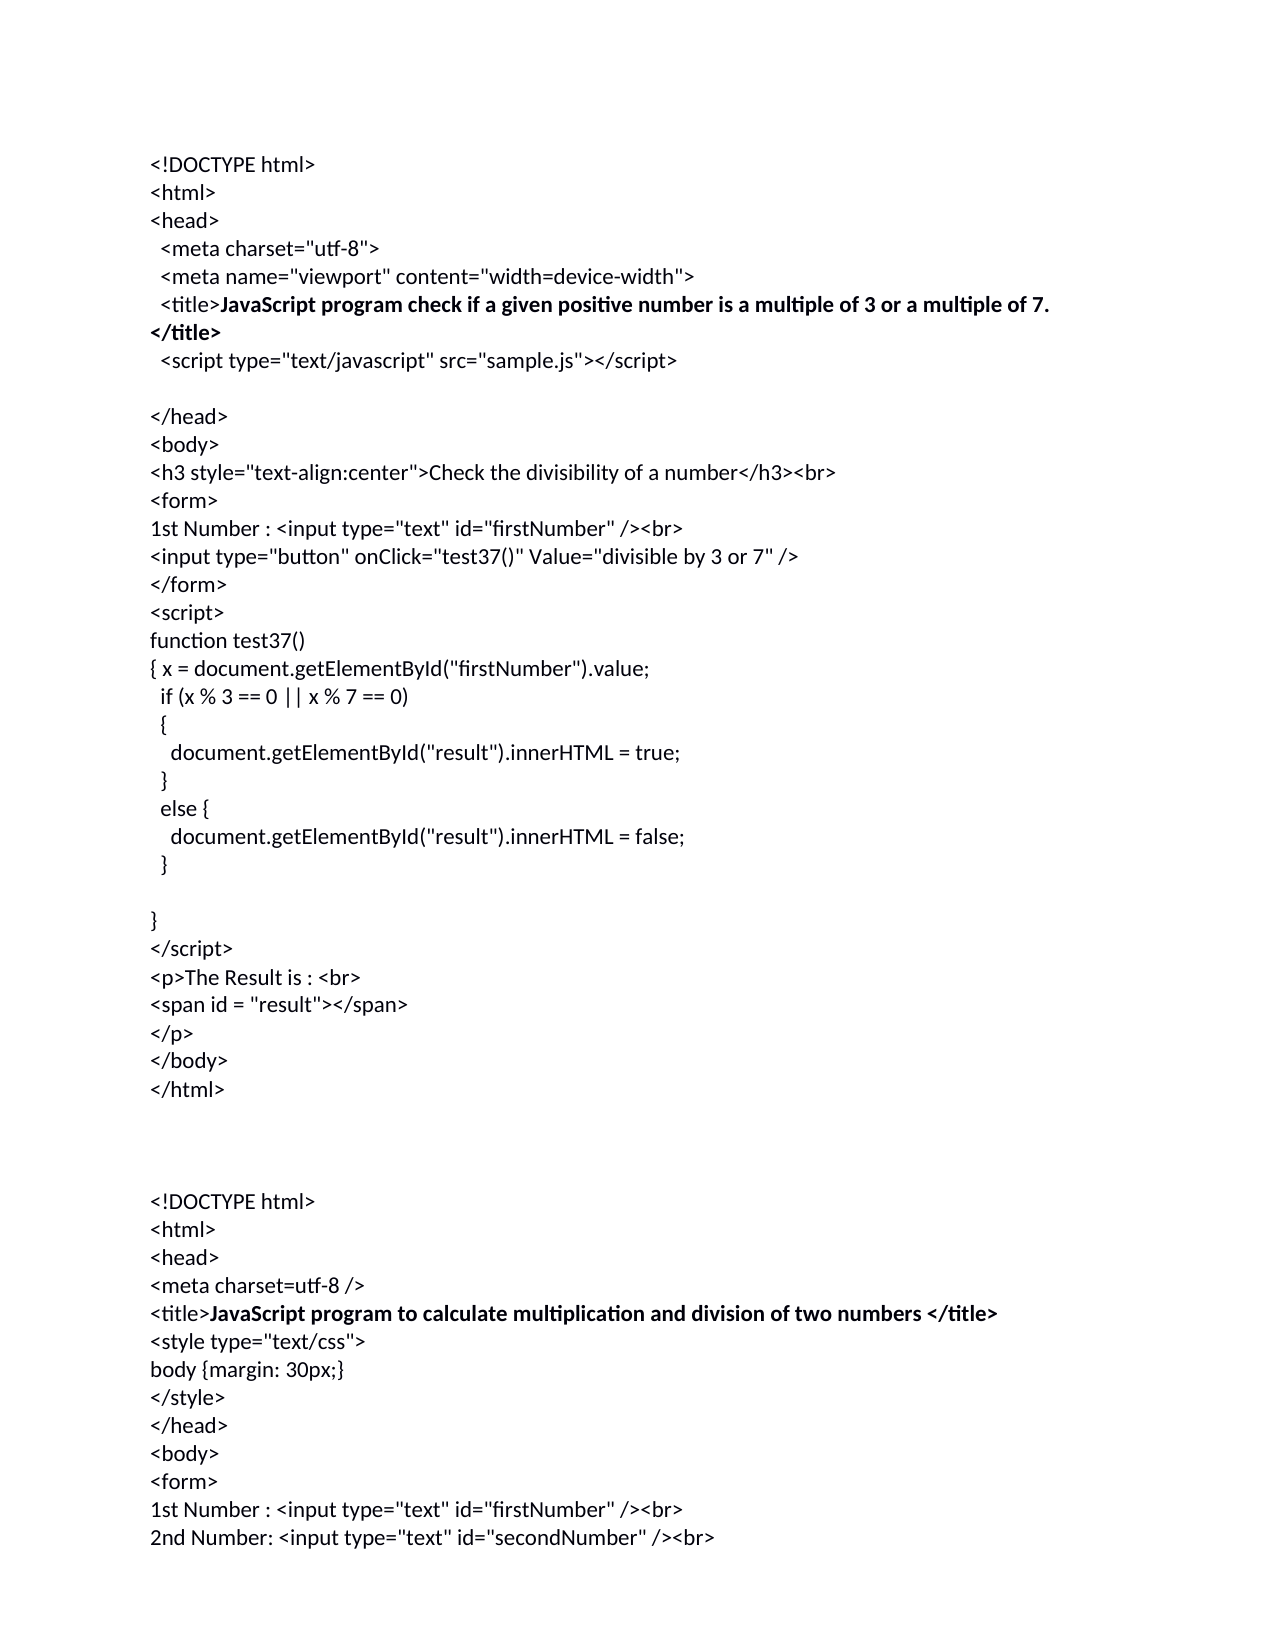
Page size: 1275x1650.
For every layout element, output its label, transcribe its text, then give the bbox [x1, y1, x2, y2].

text { x = document.getElementById("firstNumber").value; [150, 654, 1125, 682]
text document.getElementById("result").innerHTML = true; [150, 738, 1125, 766]
text </p> [150, 1019, 1125, 1047]
text </script> [150, 934, 1125, 963]
text <style type="text/css"> [150, 1327, 1125, 1355]
text <script> [150, 598, 1125, 626]
text <h3 style="text-align:center">Check the divisibility of a number</h3><br> [150, 458, 1125, 486]
text if (x % 3 == 0 || x % 7 == 0) [150, 682, 1125, 710]
text <head> [150, 1243, 1125, 1271]
text </html> [150, 1075, 1125, 1103]
text <html> [150, 1215, 1125, 1243]
text <meta charset="utf-8"> [150, 234, 1125, 262]
text function test37() [150, 626, 1125, 654]
text <title>JavaScript program check if a given positive number is a multiple of 3 or a multiple of 7. </title> [150, 290, 1125, 346]
text <meta name="viewport" content="width=device-width"> [150, 262, 1125, 290]
text </style> [150, 1383, 1125, 1411]
text <head> [150, 206, 1125, 234]
text <p>The Result is : <br> [150, 963, 1125, 991]
text document.getElementById("result").innerHTML = false; [150, 822, 1125, 851]
text <!DOCTYPE html> [150, 150, 1125, 178]
text <body> [150, 430, 1125, 458]
text <title>JavaScript program to calculate multiplication and division of two numbers </title> [150, 1299, 1125, 1327]
text </body> [150, 1047, 1125, 1075]
text } [150, 851, 1125, 878]
text </head> [150, 1411, 1125, 1439]
text <body> [150, 1439, 1125, 1467]
text <meta charset=utf-8 /> [150, 1271, 1125, 1299]
text 1st Number : <input type="text" id="firstNumber" /><br> [150, 1495, 1125, 1523]
text <input type="button" onClick="test37()" Value="divisible by 3 or 7" /> [150, 542, 1125, 570]
text <html> [150, 178, 1125, 206]
text </head> [150, 402, 1125, 430]
text <form> [150, 1467, 1125, 1495]
text else { [150, 794, 1125, 822]
text } [150, 907, 1125, 934]
text body {margin: 30px;} [150, 1355, 1125, 1383]
text </form> [150, 570, 1125, 598]
text <form> [150, 486, 1125, 514]
text <span id = "result"></span> [150, 991, 1125, 1019]
text <script type="text/javascript" src="sample.js"></script> [150, 346, 1125, 374]
text 2nd Number: <input type="text" id="secondNumber" /><br> [150, 1523, 1125, 1551]
text 1st Number : <input type="text" id="firstNumber" /><br> [150, 514, 1125, 542]
text <!DOCTYPE html> [150, 1187, 1125, 1215]
text { [150, 710, 1125, 738]
text } [150, 766, 1125, 794]
